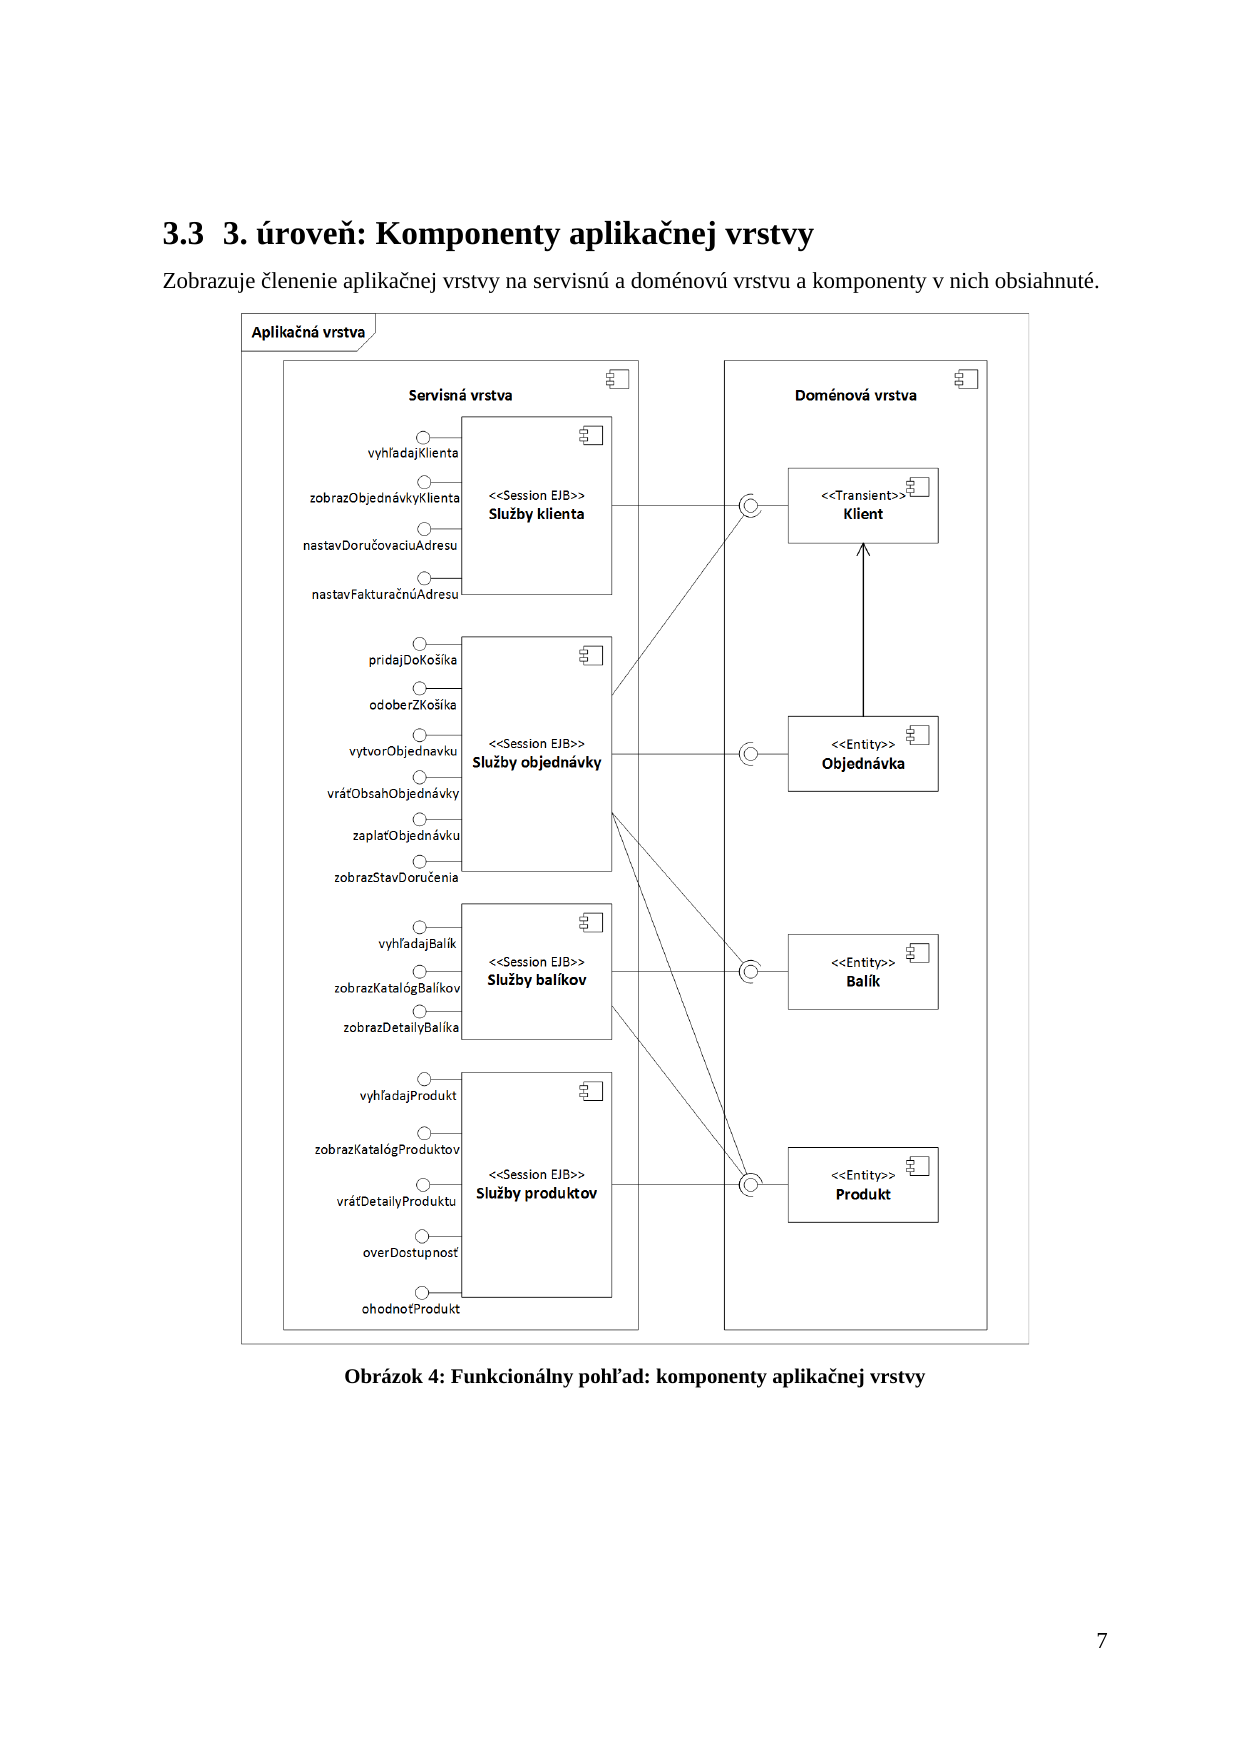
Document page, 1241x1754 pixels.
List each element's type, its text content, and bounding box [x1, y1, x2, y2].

text Zobrazuje členenie aplikačnej vrstvy na servisnú a doménovú vrstvu a komponenty v nich obsiahnuté. [162, 267, 1107, 294]
picture [240, 312, 1030, 1345]
subtitle 3. úroveň: Komponenty aplikačnej vrstvy [162, 214, 1107, 252]
